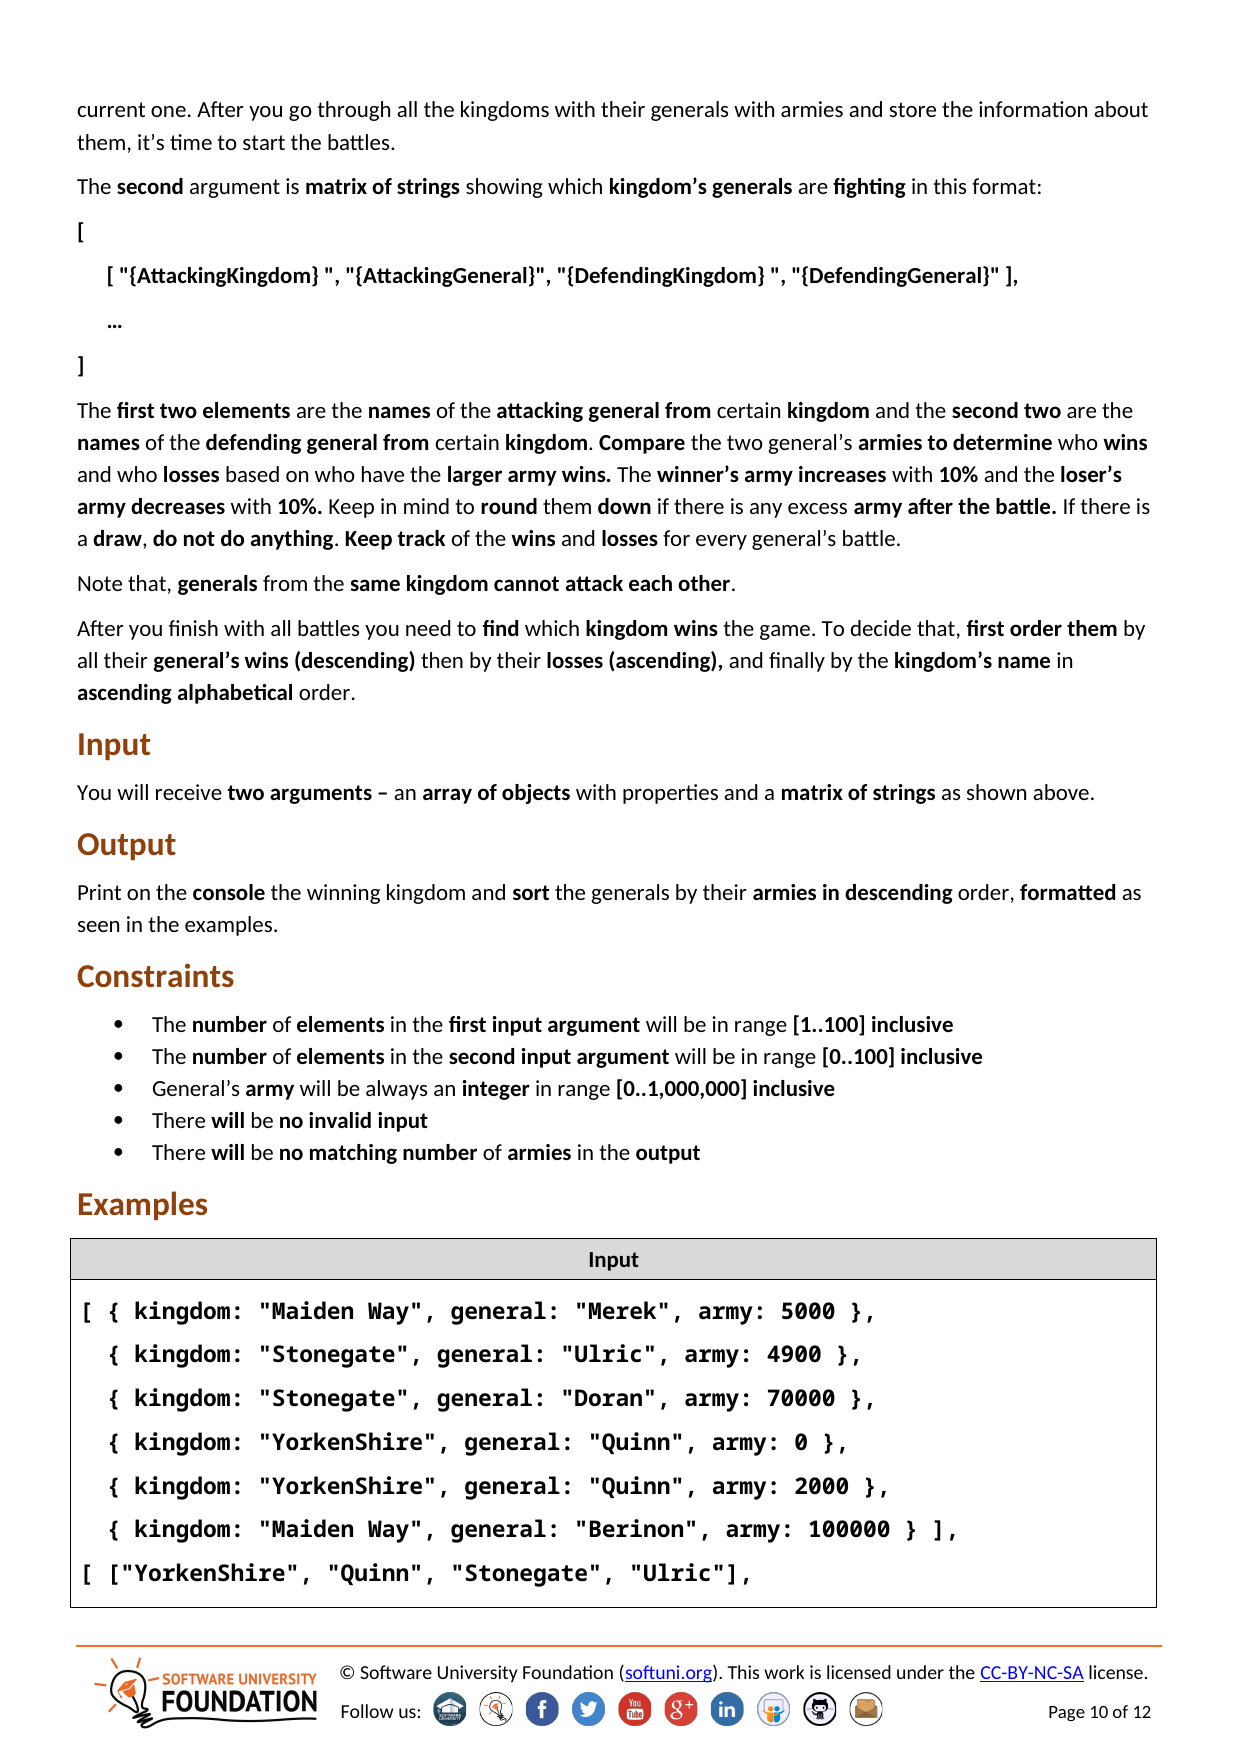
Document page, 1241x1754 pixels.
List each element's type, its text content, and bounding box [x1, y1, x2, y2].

text You will receive two arguments – an array of objects with properties and a matrix of strings as shown above. [77, 778, 1163, 806]
text [ "{AttackingKingdom} ", "{AttackingGeneral}", "{DefendingKingdom} ", "{DefendingGeneral}" ], [77, 262, 1163, 290]
picture [664, 1692, 698, 1726]
list There will be no matching number of armies in the output [114, 1138, 1163, 1167]
subtitle Constraints [77, 955, 1163, 995]
subtitle Examples [77, 1183, 1163, 1224]
text ] [77, 351, 1163, 379]
picture [803, 1692, 837, 1726]
text The second argument is matrix of strings showing which kingdom’s generals are fighting in this format: [77, 172, 1163, 200]
table_header Input [71, 1239, 1156, 1279]
picture [479, 1692, 513, 1726]
subtitle Input [77, 723, 1163, 764]
picture [433, 1692, 467, 1726]
text [ [77, 217, 1163, 245]
picture [525, 1692, 559, 1726]
text … [77, 306, 1163, 334]
text After you finish with all battles you need to find which kingdom wins the game. To decide that, first order them by all their general’s wins (descending) then by their losses (ascending), and finally by the kingdom’s name in ascending alphabetical order. [77, 614, 1163, 706]
list The number of elements in the first input argument will be in range [1..100] inclusive [114, 1010, 1163, 1038]
text Print on the console the winning kingdom and sort the generals by their armies in descending order, formatted as seen in the examples. [77, 878, 1163, 938]
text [77, 95, 1163, 156]
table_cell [71, 1280, 1156, 1607]
text Note that, generals from the same kingdom cannot attack each other. [77, 569, 1163, 597]
picture [93, 1656, 317, 1729]
picture [710, 1692, 744, 1726]
picture [572, 1692, 605, 1726]
list There will be no invalid input [114, 1106, 1163, 1134]
text The first two elements are the names of the attacking general from certain kingdom and the second two are the names of the defending general from certain kingdom. Compare the two general’s armies to determine who wins and who losses based on who have the larger army wins. The winner’s army increases with 10% and the loser’s army decreases with 10%. Keep in mind to round them down if there is any excess army after the battle. If there is a draw, do not do anything. Keep track of the wins and losses for every general’s battle. [77, 396, 1163, 552]
picture [618, 1692, 652, 1726]
subtitle Output [77, 823, 1163, 863]
picture [849, 1692, 883, 1726]
list The number of elements in the second input argument will be in range [0..100] inclusive [114, 1042, 1163, 1070]
list General’s army will be always an integer in range [0..1,000,000] inclusive [114, 1074, 1163, 1102]
picture [757, 1692, 790, 1726]
